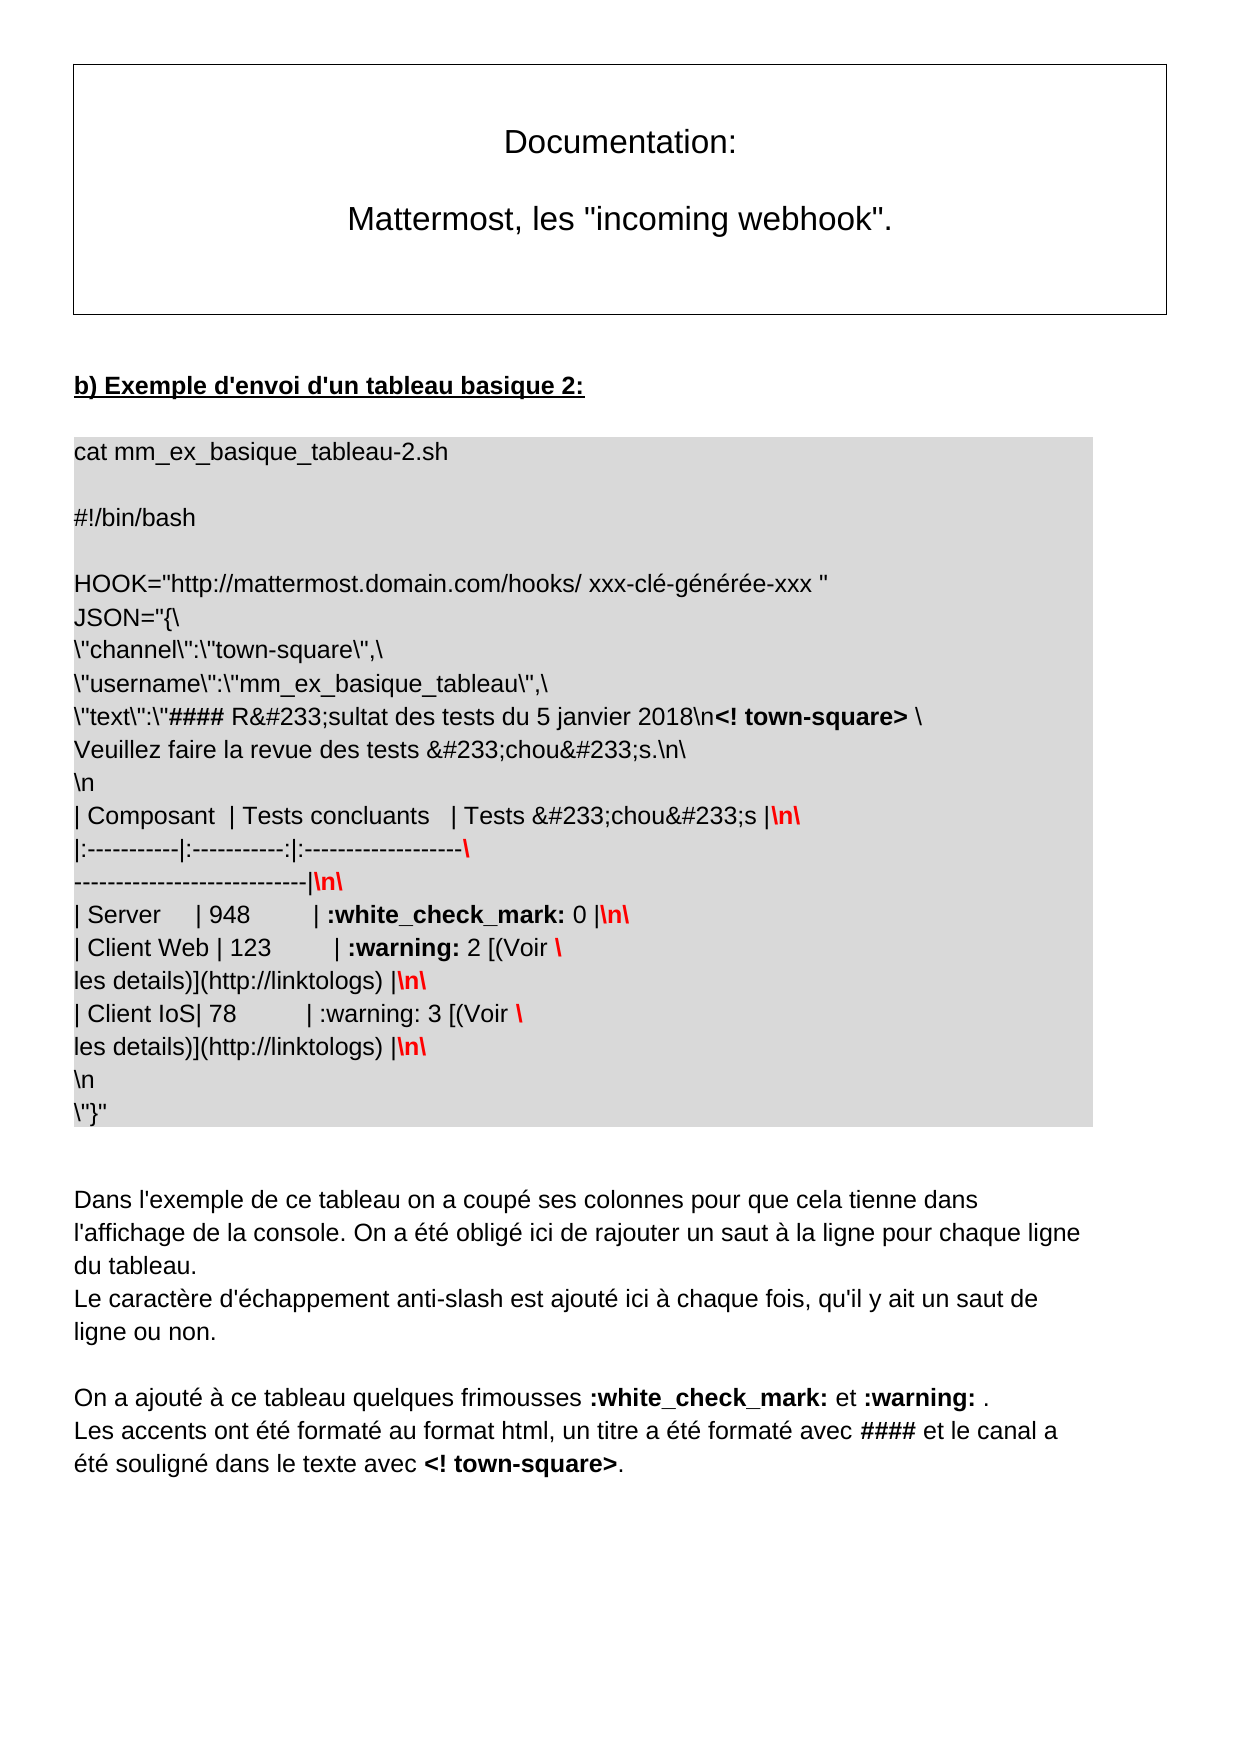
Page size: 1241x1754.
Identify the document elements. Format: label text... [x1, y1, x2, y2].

text Le caractère d'échappement anti-slash est ajouté ici à chaque fois, qu'il y ait un saut de ligne ou non. [74, 1284, 1093, 1346]
text On a ajouté à ce tableau quelques frimousses :white_check_mark: et :warning: . [74, 1383, 1093, 1412]
text \"text\":\"#### R&#233;sultat des tests du 5 janvier 2018\n<! town-square> \ [74, 702, 1093, 730]
text Les accents ont été formaté au format html, un titre a été formaté avec #### et le canal a été souligné dans le texte avec <! town-square>. [74, 1416, 1093, 1478]
text \n [74, 1065, 1093, 1093]
text | Client Web | 123 | :warning: 2 [(Voir \ [74, 933, 1093, 961]
text b) Exemple d'envoi d'un tableau basique 2: [74, 371, 1093, 400]
text ----------------------------|\n\ [74, 867, 1093, 895]
text Veuillez faire la revue des tests &#233;chou&#233;s.\n\ [74, 734, 1093, 763]
text | Composant | Tests concluants | Tests &#233;chou&#233;s |\n\ [74, 801, 1093, 829]
text les details)](http://linktologs) |\n\ [74, 1032, 1093, 1061]
text |:-----------|:-----------:|:-------------------\ [74, 834, 1093, 862]
text HOOK="http://mattermost.domain.com/hooks/ xxx-clé-générée-xxx " [74, 569, 1093, 598]
text \"username\":\"mm_ex_basique_tableau\",\ [74, 668, 1093, 697]
text | Server | 948 | :white_check_mark: 0 |\n\ [74, 900, 1093, 928]
text \"}" [74, 1098, 1093, 1127]
text cat mm_ex_basique_tableau-2.sh [74, 437, 1093, 466]
text | Client IoS| 78 | :warning: 3 [(Voir \ [74, 999, 1093, 1027]
text les details)](http://linktologs) |\n\ [74, 966, 1093, 994]
text \n [74, 768, 1093, 796]
text JSON="{\ [74, 602, 1093, 631]
text Dans l'exemple de ce tableau on a coupé ses colonnes pour que cela tienne dans l'affichage de la console. On a été obligé ici de rajouter un saut à la ligne pour chaque ligne du tableau. [74, 1185, 1093, 1279]
text \"channel\":\"town-square\",\ [74, 636, 1093, 664]
text #!/bin/bash [74, 503, 1093, 532]
